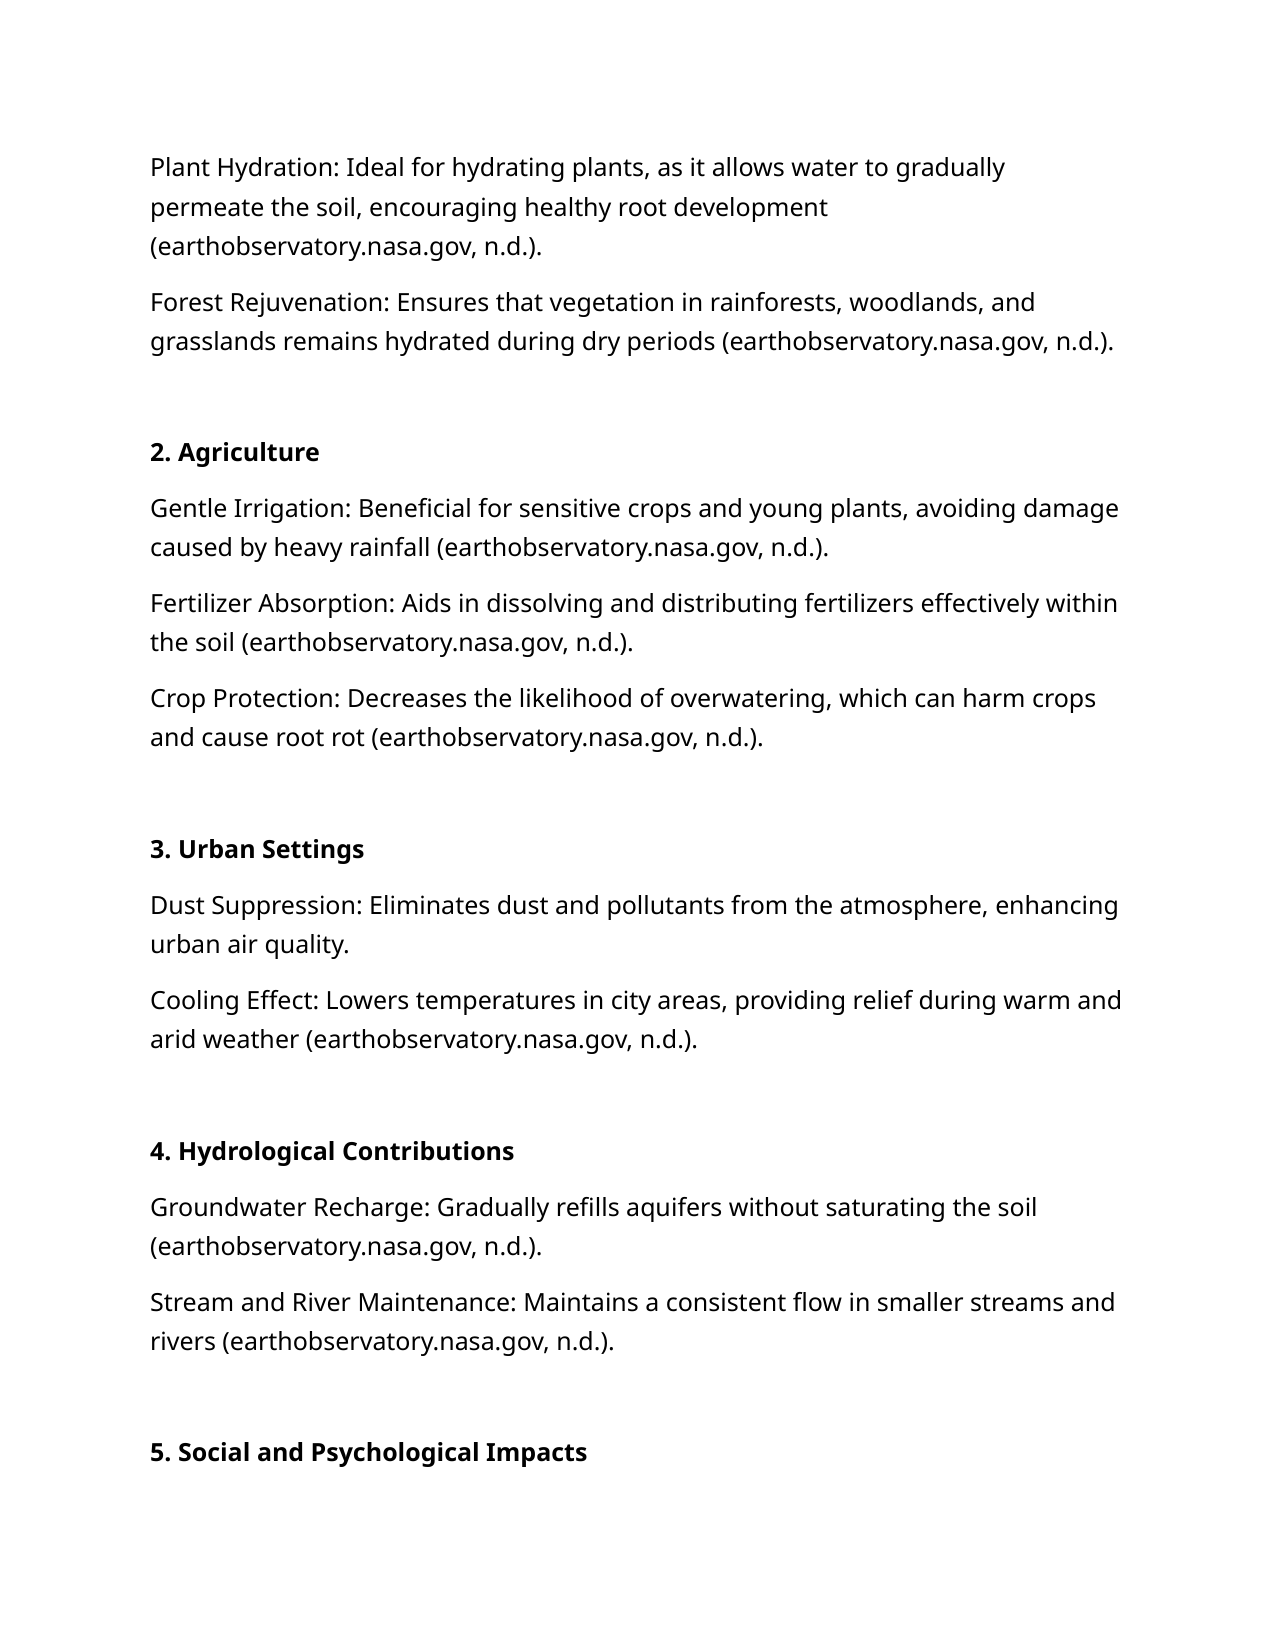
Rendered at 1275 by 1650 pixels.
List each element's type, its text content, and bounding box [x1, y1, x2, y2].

text Forest Rejuvenation: Ensures that vegetation in rainforests, woodlands, and grasslands remains hydrated during dry periods (earthobservatory.nasa.gov, n.d.). [150, 284, 1125, 357]
text Cooling Effect: Lowers temperatures in city areas, providing relief during warm and arid weather (earthobservatory.nasa.gov, n.d.). [150, 982, 1125, 1056]
text 3. Urban Settings [150, 832, 1125, 866]
text Plant Hydration: Ideal for hydrating plants, as it allows water to gradually permeate the soil, encouraging healthy root development (earthobservatory.nasa.gov, n.d.). [150, 150, 1125, 262]
text 2. Agriculture [150, 435, 1125, 469]
text 4. Hydrological Contributions [150, 1133, 1125, 1167]
text Dust Suppression: Eliminates dust and pollutants from the atmosphere, enhancing urban air quality. [150, 887, 1125, 961]
text Fertilizer Absorption: Aids in dissolving and distributing fertilizers effectively within the soil (earthobservatory.nasa.gov, n.d.). [150, 586, 1125, 659]
text Groundwater Recharge: Gradually refills aquifers without saturating the soil (earthobservatory.nasa.gov, n.d.). [150, 1189, 1125, 1262]
text 5. Social and Psychological Impacts [150, 1435, 1125, 1469]
text Crop Protection: Decreases the likelihood of overwatering, which can harm crops and cause root rot (earthobservatory.nasa.gov, n.d.). [150, 681, 1125, 754]
text Stream and River Maintenance: Maintains a consistent flow in smaller streams and rivers (earthobservatory.nasa.gov, n.d.). [150, 1284, 1125, 1357]
text Gentle Irrigation: Beneficial for sensitive crops and young plants, avoiding damage caused by heavy rainfall (earthobservatory.nasa.gov, n.d.). [150, 491, 1125, 564]
